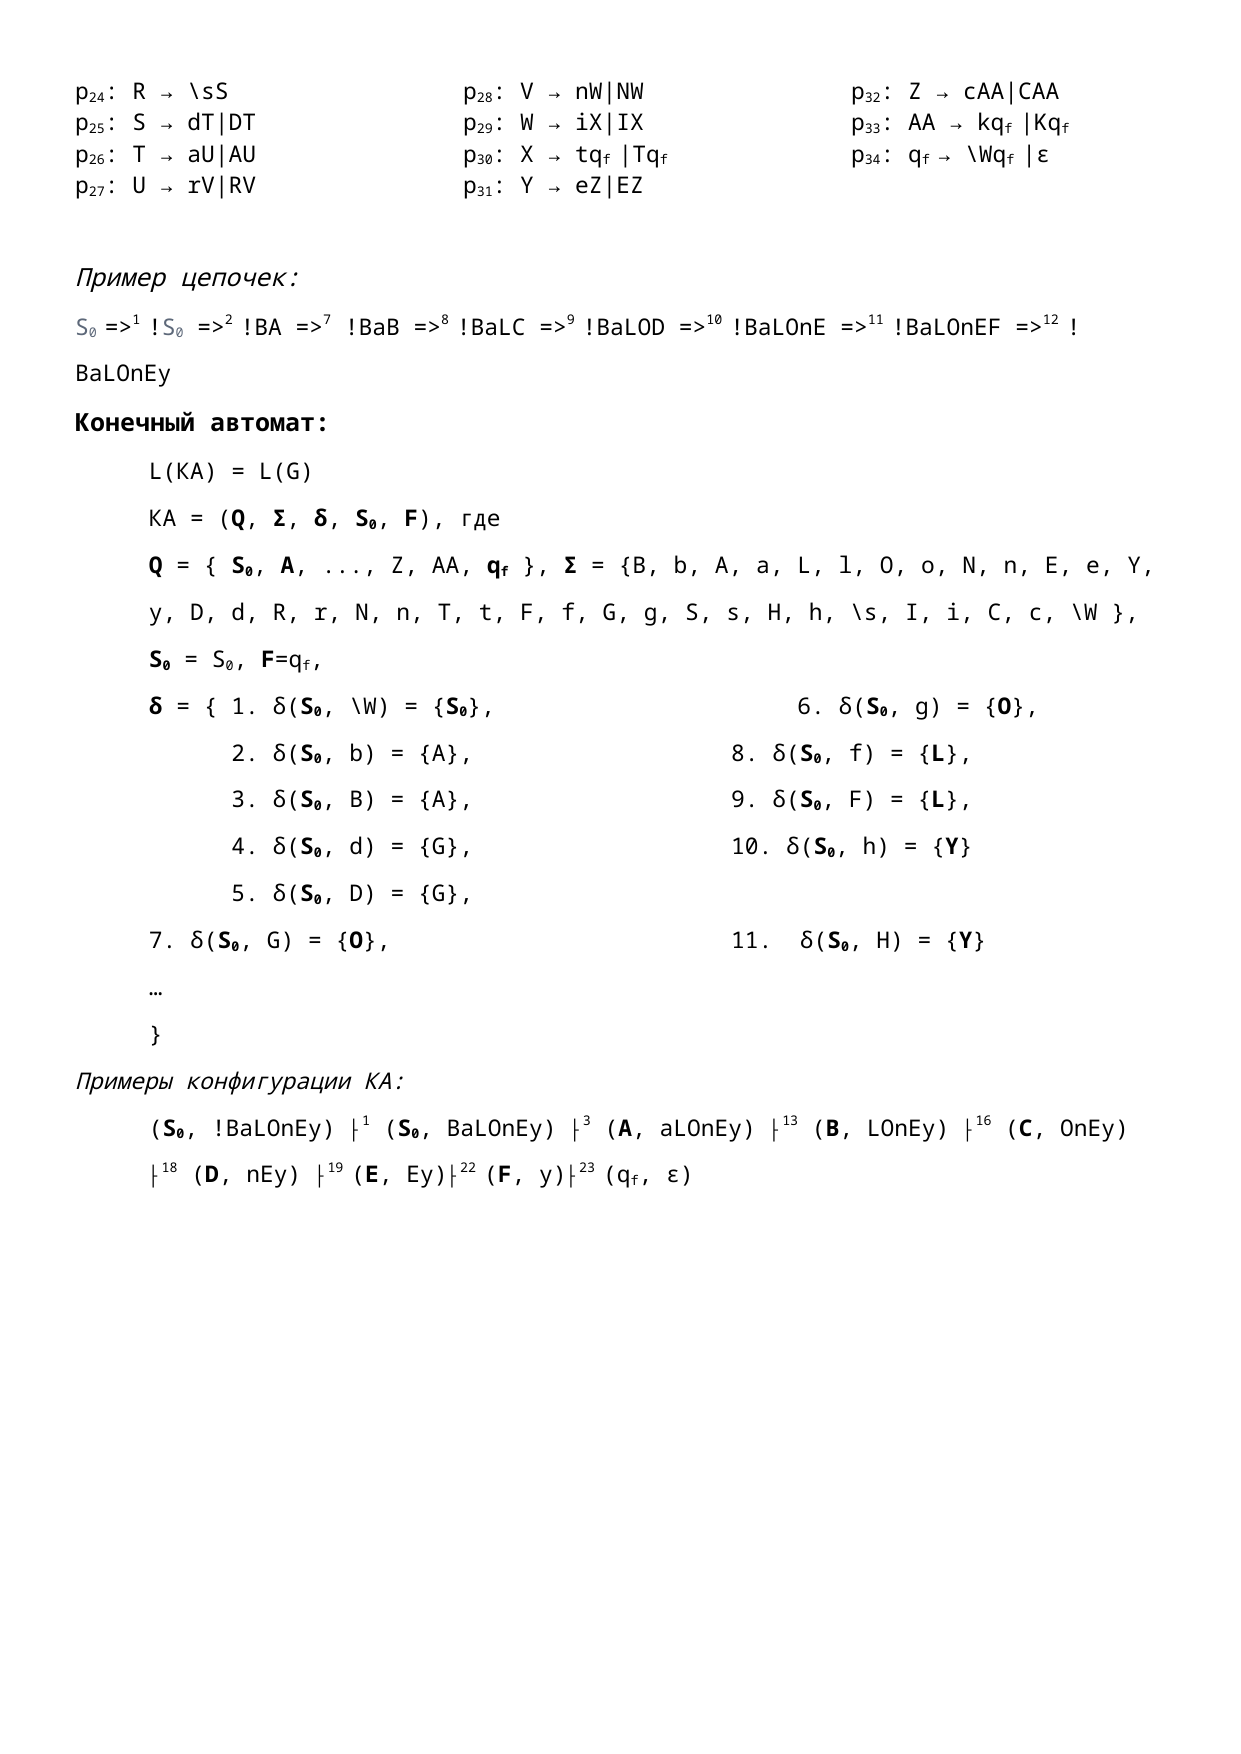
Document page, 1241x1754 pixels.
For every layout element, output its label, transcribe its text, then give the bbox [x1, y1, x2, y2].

text 2. δ(S0, b) = {A}, [75, 736, 583, 768]
text Примеры конфигурации КА: [75, 1064, 1165, 1096]
text 9. δ(S0, F) = {L}, [657, 783, 1165, 814]
text δ = { 1. δ(S0, \W) = {S0}, 6. δ(S0, g) = {O}, [75, 689, 1165, 721]
text 4. δ(S0, d) = {G}, [75, 830, 583, 861]
text КА = (Q, Σ, δ, S0, F), где [149, 502, 1165, 533]
text Конечный автомат: [75, 404, 1165, 438]
text 7. δ(S0, G) = {O}, [75, 924, 583, 955]
text Пример цепочек: [75, 259, 1165, 293]
text Q = { S0, A, ..., Z, AA, qf }, Σ = {B, b, A, a, L, l, O, o, N, n, E, e, Y, y, D, d, R, r, N, n, T, t, F, f, G, g, S, s, H, h, \s, I, i, C, c, \W }, S0 = S0, F=qf, [149, 549, 1165, 674]
text 5. δ(S0, D) = {G}, [75, 877, 583, 908]
text L(КА) = L(G) [149, 455, 1165, 486]
text (S0, !BaLOnEy) ⸠1 (S0, BaLOnEy) ⸠3 (A, aLOnEy) ⸠13 (B, LOnEy) ⸠16 (C, OnEy) ⸠18 (D, nEy) ⸠19 (E, Ey)⸠22 (F, y)⸠23 (qf, ε) [149, 1111, 1165, 1189]
text } [149, 1018, 1165, 1049]
text S0 =>1 !S0 =>2 !BA =>7 !BaB =>8 !BaLC =>9 !BaLOD =>10 !BaLOnE =>11 !BaLOnEF =>12 !BaLOnEy [75, 310, 1165, 388]
list δ(S0, H) = {Y} [731, 924, 1165, 955]
text 10. δ(S0, h) = {Y} [657, 830, 1165, 861]
text … [149, 971, 1165, 1002]
text 8. δ(S0, f) = {L}, [657, 736, 1165, 768]
text 3. δ(S0, B) = {A}, [75, 783, 583, 814]
